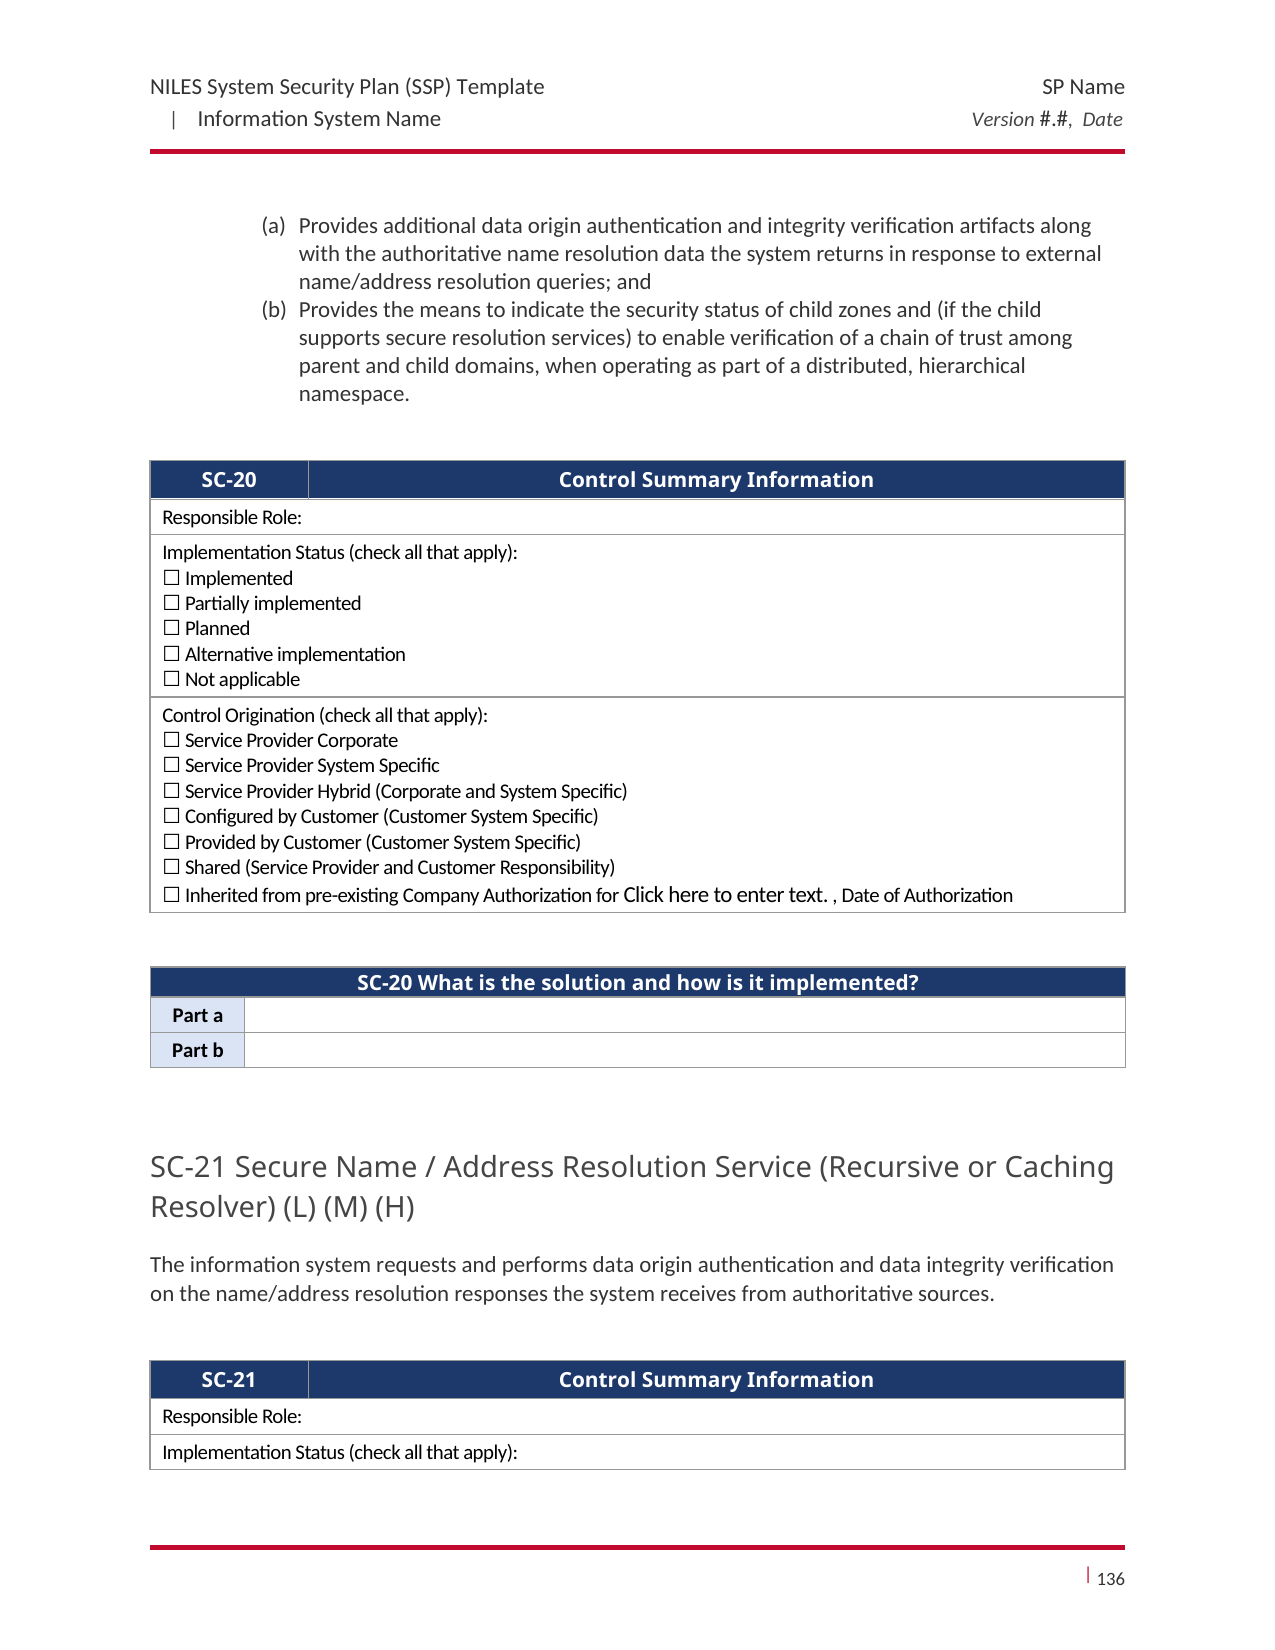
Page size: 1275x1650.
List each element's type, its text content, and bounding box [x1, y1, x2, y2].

text The information system requests and performs data origin authentication and data integrity verification on the name/address resolution responses the system receives from authoritative sources. [150, 1251, 1125, 1307]
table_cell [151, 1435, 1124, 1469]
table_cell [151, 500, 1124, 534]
list Provides additional data origin authentication and integrity verification artifacts along with the authoritative name resolution data the system returns in response to external name/address resolution queries; and [261, 211, 1125, 295]
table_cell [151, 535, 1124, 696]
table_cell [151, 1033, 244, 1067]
list Provides the means to indicate the security status of child zones and (if the child supports secure resolution services) to enable verification of a chain of trust among parent and child domains, when operating as part of a distributed, hierarchical namespace. [261, 295, 1125, 407]
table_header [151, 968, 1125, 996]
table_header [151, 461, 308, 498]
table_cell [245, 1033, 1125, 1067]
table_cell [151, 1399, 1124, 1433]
subtitle SC-21 Secure Name / Address Resolution Service (Recursive or Caching Resolver) (L) (M) (H) [150, 1146, 1125, 1226]
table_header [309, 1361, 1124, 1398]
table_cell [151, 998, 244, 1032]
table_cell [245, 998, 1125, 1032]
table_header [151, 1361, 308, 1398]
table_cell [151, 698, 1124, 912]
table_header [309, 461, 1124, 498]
